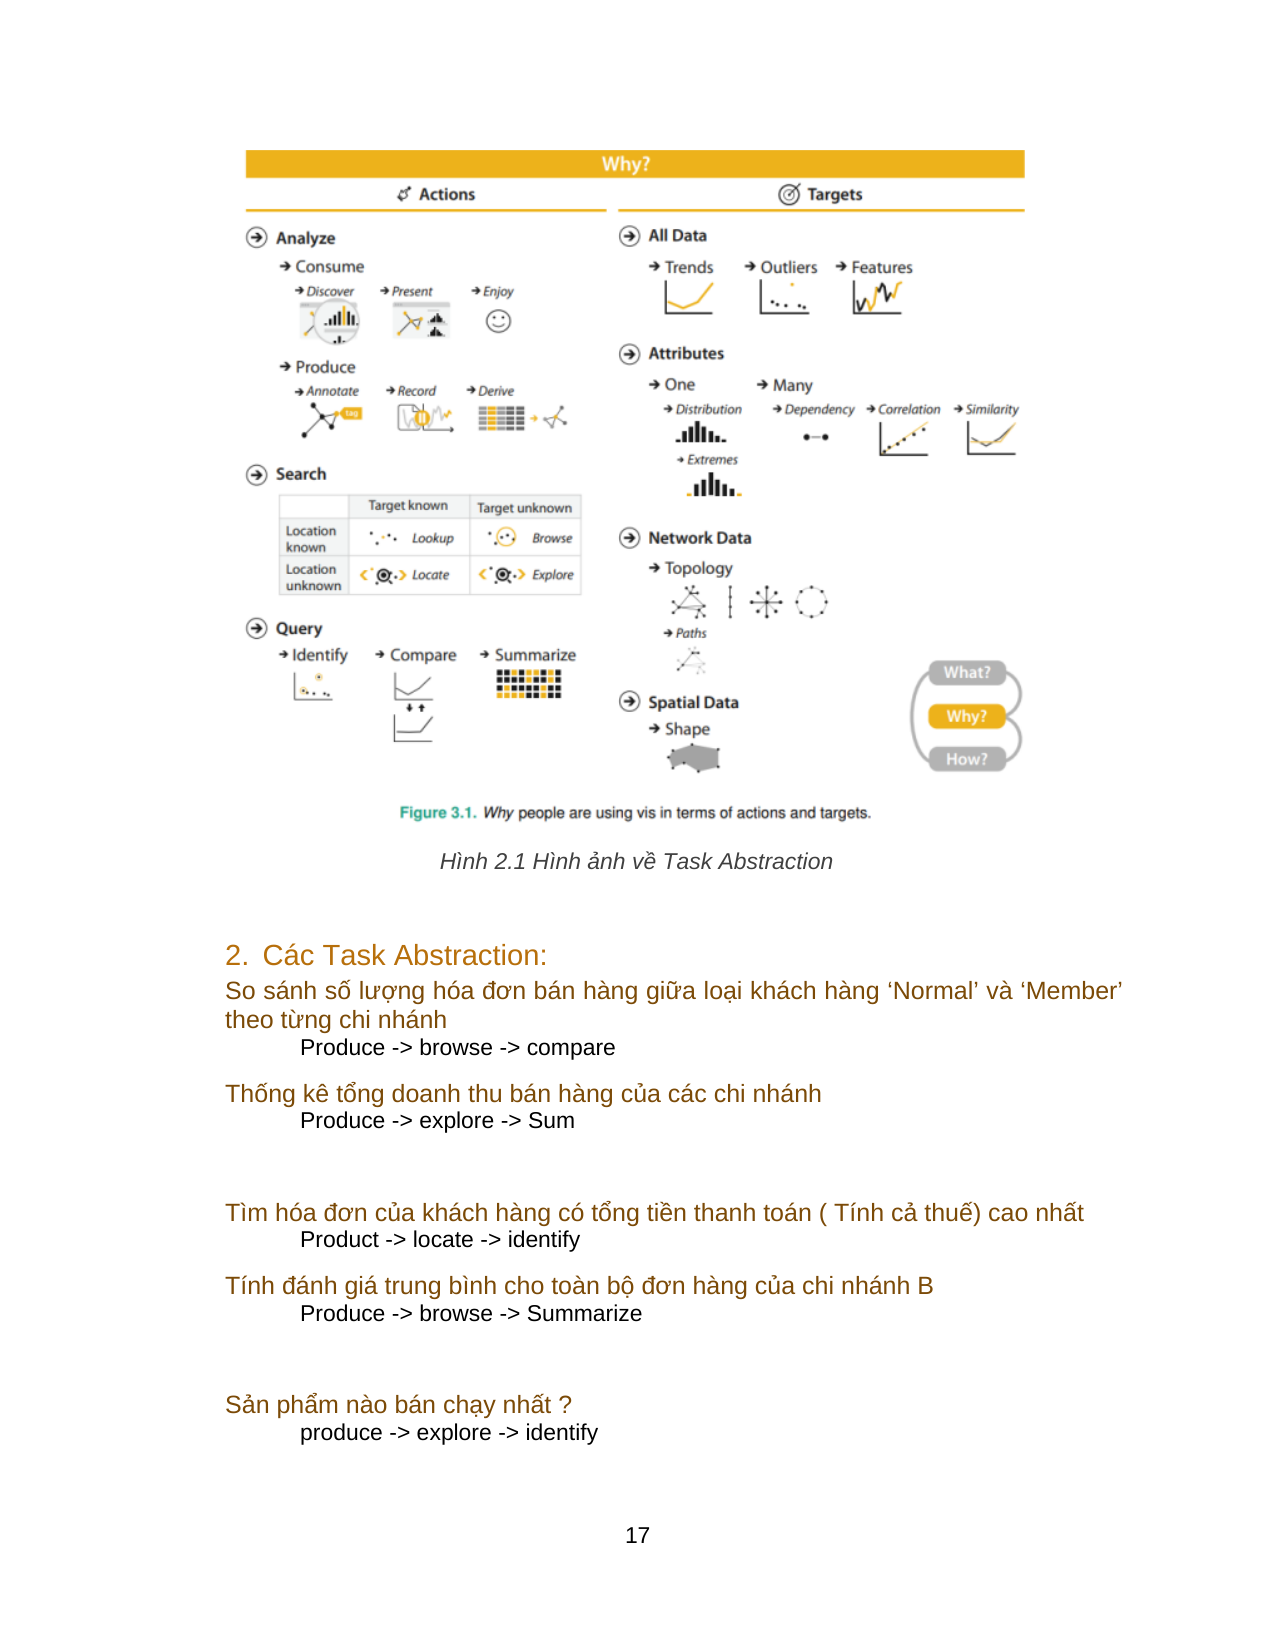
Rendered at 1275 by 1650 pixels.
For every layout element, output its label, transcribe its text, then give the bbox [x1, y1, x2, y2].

picture [240, 150, 1035, 826]
text Produce -> browse -> compare [150, 1033, 1125, 1060]
subtitle Các Task Abstraction: [225, 938, 1125, 972]
subtitle So sánh số lượng hóa đơn bán hàng giữa loại khách hàng ‘Normal’ và ‘Member’ theo từng chi nhánh [225, 976, 1125, 1033]
subtitle Sản phẩm nào bán chạy nhất ? [150, 1390, 1125, 1419]
text Produce -> explore -> Sum [150, 1107, 1125, 1134]
subtitle Tính đánh giá trung bình cho toàn bộ đơn hàng của chi nhánh B [150, 1271, 1125, 1300]
subtitle Tìm hóa đơn của khách hàng có tổng tiền thanh toán ( Tính cả thuế) cao nhất [150, 1197, 1125, 1226]
subtitle Thống kê tổng doanh thu bán hàng của các chi nhánh [150, 1078, 1125, 1107]
text produce -> explore -> identify [225, 1419, 1125, 1445]
text Hình 2.1 Hình ảnh về Task Abstraction [240, 848, 1035, 874]
text Product -> locate -> identify [225, 1226, 1125, 1253]
text Produce -> browse -> Summarize [225, 1300, 1125, 1326]
